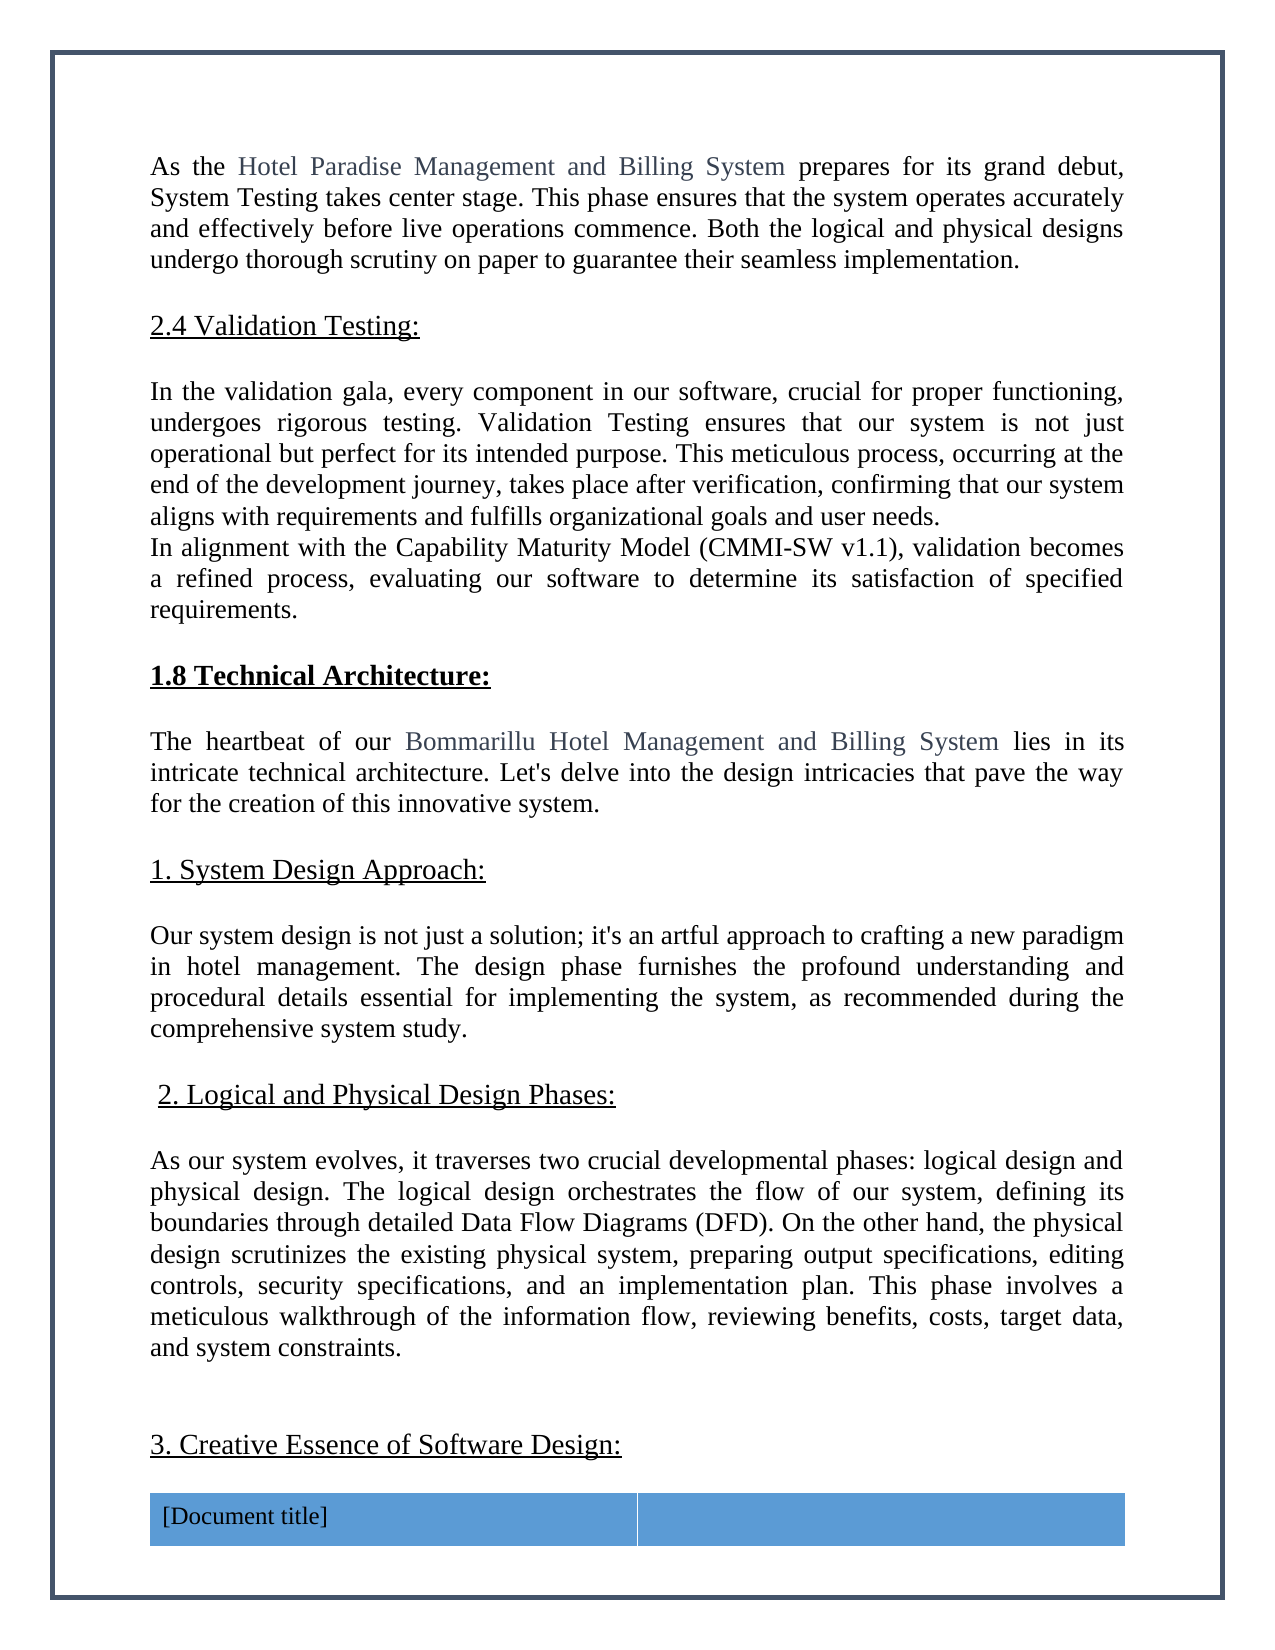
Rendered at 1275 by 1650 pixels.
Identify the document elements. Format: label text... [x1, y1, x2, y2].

text 3. Creative Essence of Software Design: [150, 1427, 1125, 1461]
text As the Hotel Paradise Management and Billing System prepares for its grand debut, System Testing takes center stage. This phase ensures that the system operates accurately and effectively before live operations commence. Both the logical and physical designs undergo thorough scrutiny on paper to guarantee their seamless implementation. [150, 150, 1125, 274]
text As our system evolves, it traverses two crucial developmental phases: logical design and physical design. The logical design orchestrates the flow of our system, defining its boundaries through detailed Data Flow Diagrams (DFD). On the other hand, the physical design scrutinizes the existing physical system, preparing output specifications, editing controls, security specifications, and an implementation plan. This phase involves a meticulous walkthrough of the information flow, reviewing benefits, costs, target data, and system constraints. [150, 1144, 1125, 1362]
text 2.4 Validation Testing: [150, 308, 1125, 342]
text The heartbeat of our Bommarillu Hotel Management and Billing System lies in its intricate technical architecture. Let's delve into the design intricacies that pave the way for the creation of this innovative system. [150, 725, 1125, 818]
text In the validation gala, every component in our software, crucial for proper functioning, undergoes rigorous testing. Validation Testing ensures that our system is not just operational but perfect for its intended purpose. This meticulous process, occurring at the end of the development journey, takes place after verification, confirming that our system aligns with requirements and fulfills organizational goals and user needs. [150, 375, 1125, 531]
text Our system design is not just a solution; it's an artful approach to crafting a new paradigm in hotel management. The design phase furnishes the profound understanding and procedural details essential for implementing the system, as recommended during the comprehensive system study. [150, 919, 1125, 1044]
text 1. System Design Approach: [150, 852, 1125, 886]
text 1.8 Technical Architecture: [150, 658, 1125, 691]
text 2. Logical and Physical Design Phases: [150, 1077, 1125, 1111]
text In alignment with the Capability Maturity Model (CMMI-SW v1.1), validation becomes a refined process, evaluating our software to determine its satisfaction of specified requirements. [150, 531, 1125, 624]
